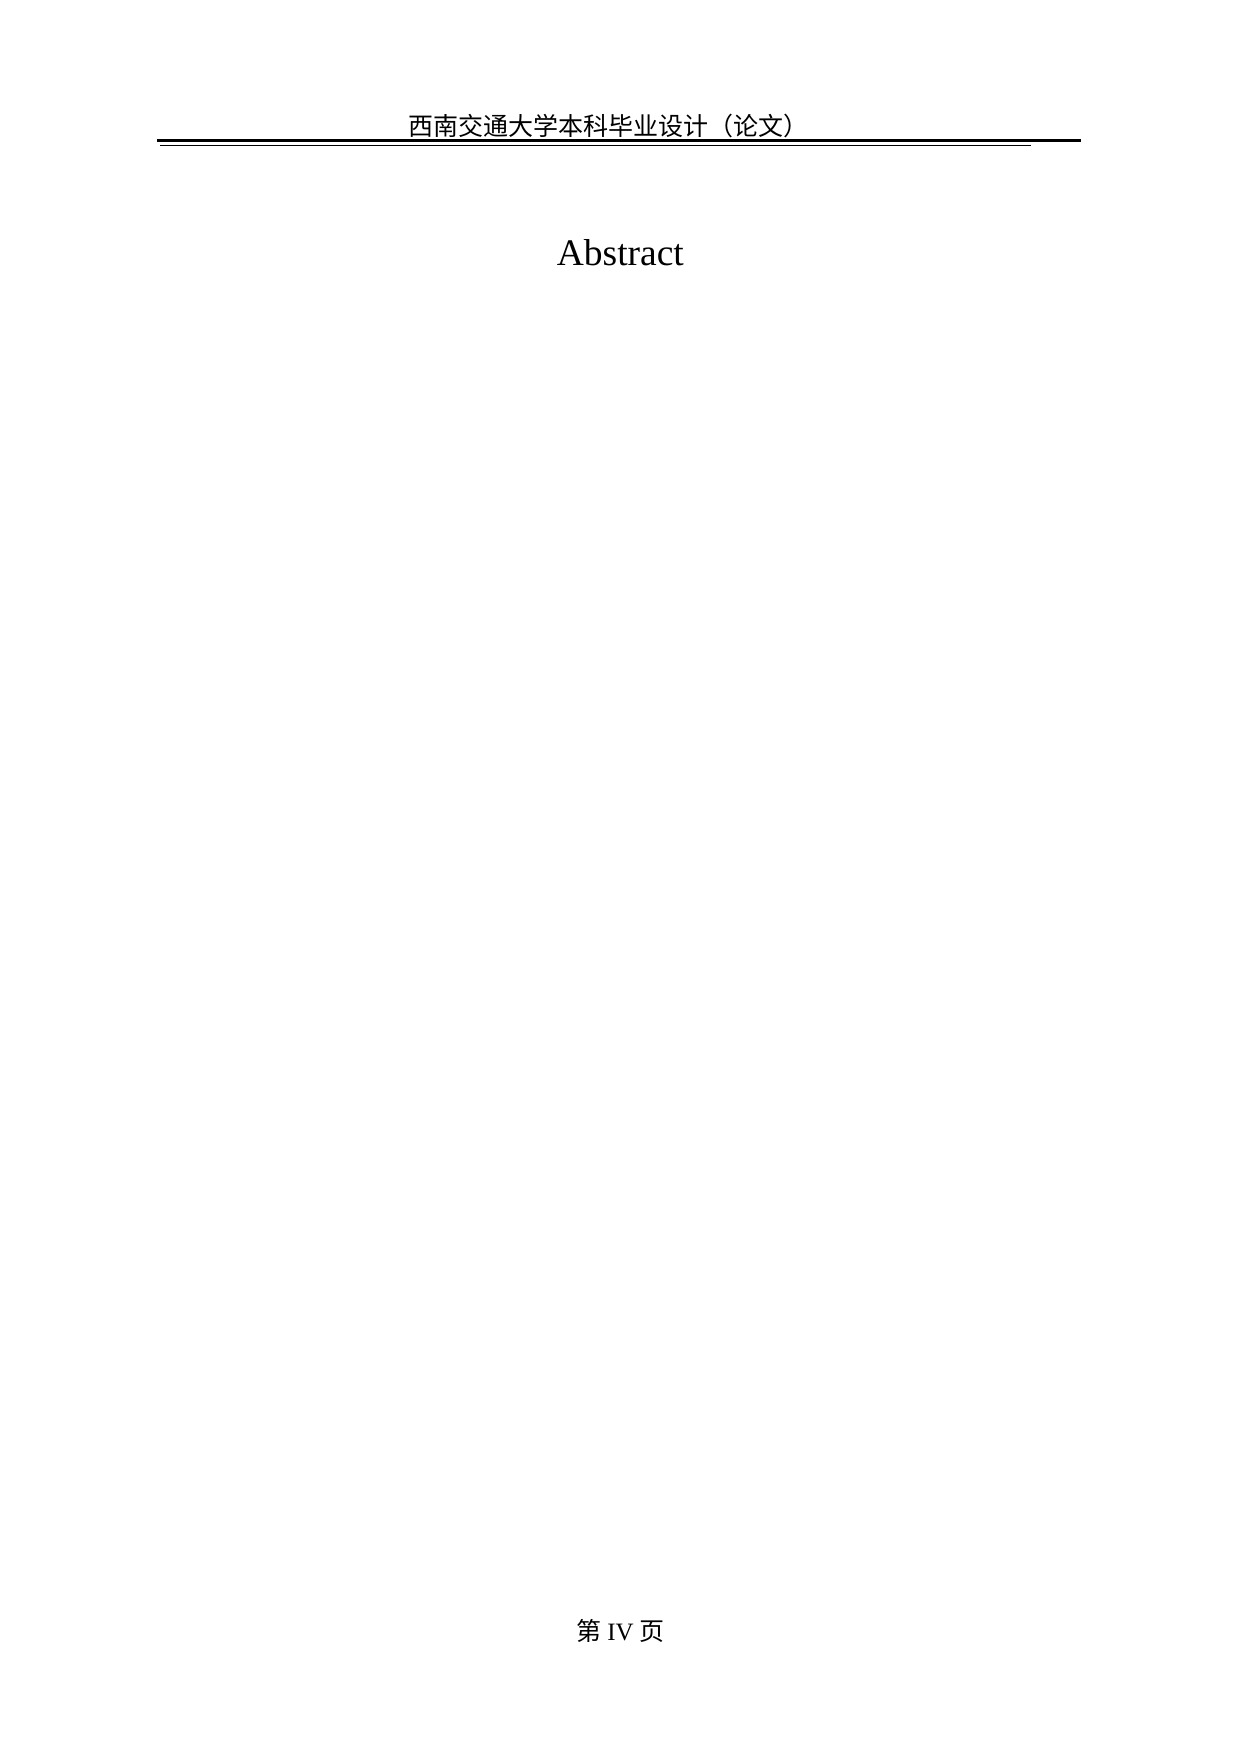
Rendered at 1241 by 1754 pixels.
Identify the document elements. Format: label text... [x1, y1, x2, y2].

text Abstract [159, 210, 1081, 294]
